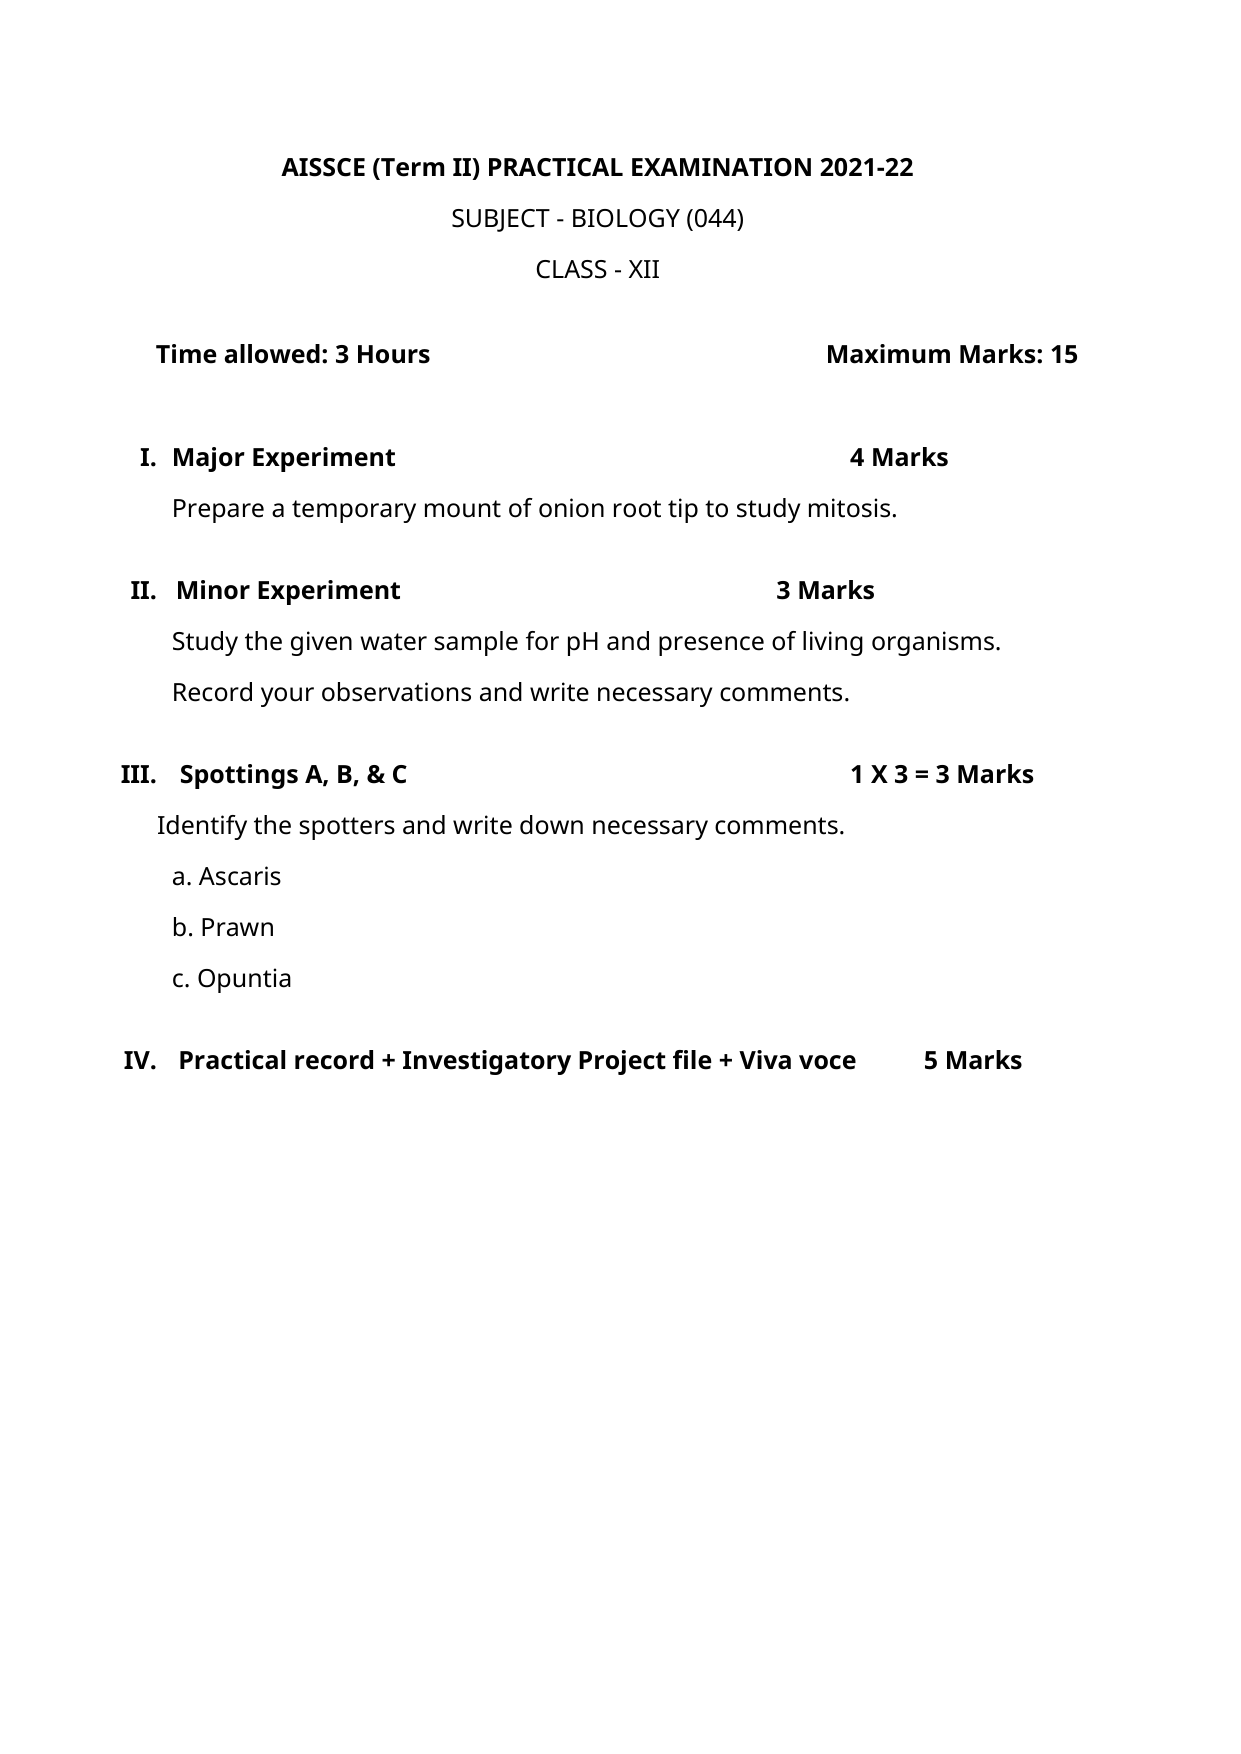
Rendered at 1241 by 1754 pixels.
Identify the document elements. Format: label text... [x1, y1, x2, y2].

text Prepare a temporary mount of onion root tip to study mitosis. [172, 490, 1128, 560]
list Practical record + Investigatory Project file + Viva voce 5 Marks [157, 1043, 1128, 1077]
text CLASS - XII [67, 252, 1128, 286]
text Time allowed: 3 Hours Maximum Marks: 15 [67, 337, 1128, 371]
list Major Experiment 4 Marks [157, 439, 1128, 473]
list Minor Experiment 3 Marks [157, 572, 1128, 606]
text SUBJECT - BIOLOGY (044) [67, 201, 1128, 235]
text b. Prawn [172, 910, 1128, 944]
text a. Ascaris [172, 859, 1128, 893]
text c. Opuntia [172, 961, 1128, 1031]
text Record your observations and write necessary comments. [172, 674, 1128, 744]
text Identify the spotters and write down necessary comments. [157, 808, 1128, 842]
list Spottings A, B, & C 1 X 3 = 3 Marks [157, 757, 1128, 791]
text AISSCE (Term II) PRACTICAL EXAMINATION 2021-22 [67, 150, 1128, 184]
text Study the given water sample for pH and presence of living organisms. [172, 623, 1128, 657]
